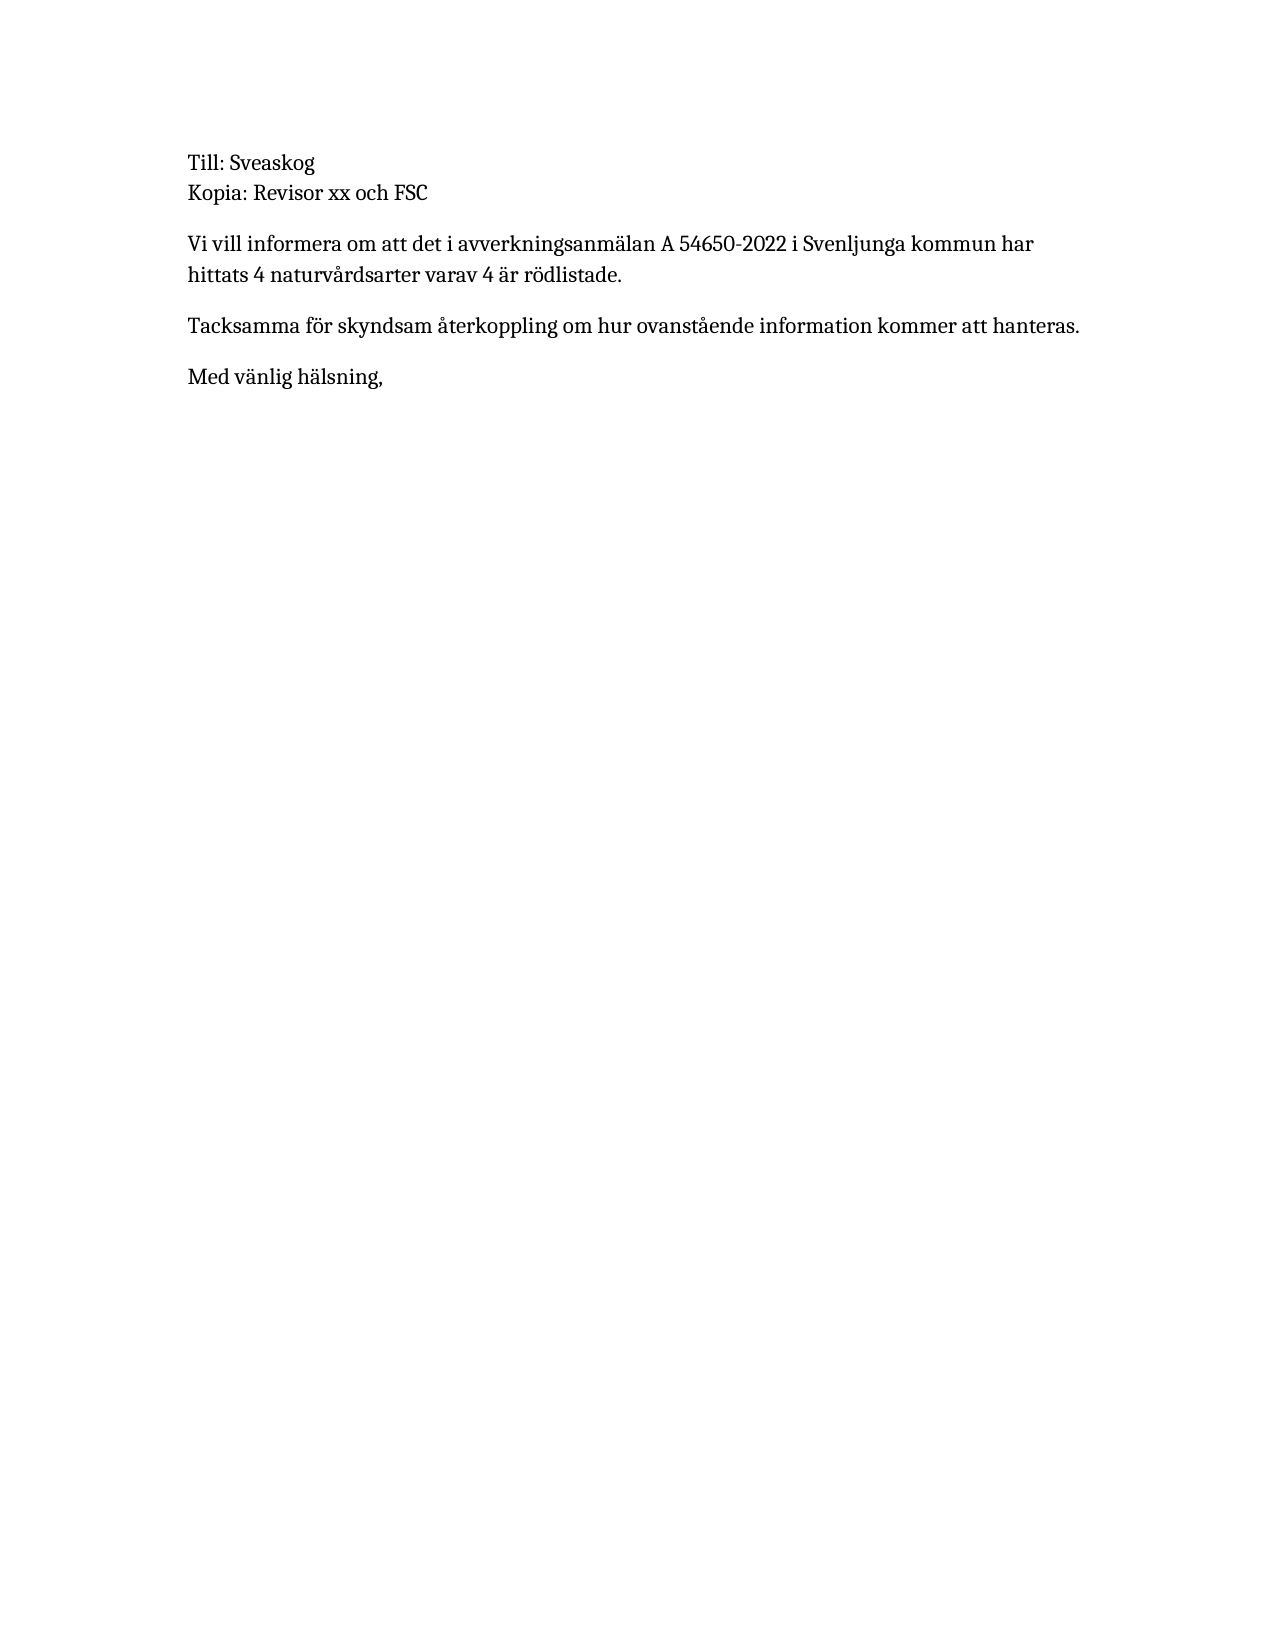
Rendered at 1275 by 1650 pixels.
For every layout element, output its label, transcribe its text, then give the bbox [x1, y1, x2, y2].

text Vi vill informera om att det i avverkningsanmälan A 54650-2022 i Svenljunga kommun har hittats 4 naturvårdsarter varav 4 är rödlistade. [187, 231, 1087, 288]
text Med vänlig hälsning, [187, 363, 1087, 420]
text Till: Sveaskog Kopia: Revisor xx och FSC [187, 150, 1087, 207]
text Tacksamma för skyndsam återkoppling om hur ovanstående information kommer att hanteras. [187, 312, 1087, 339]
